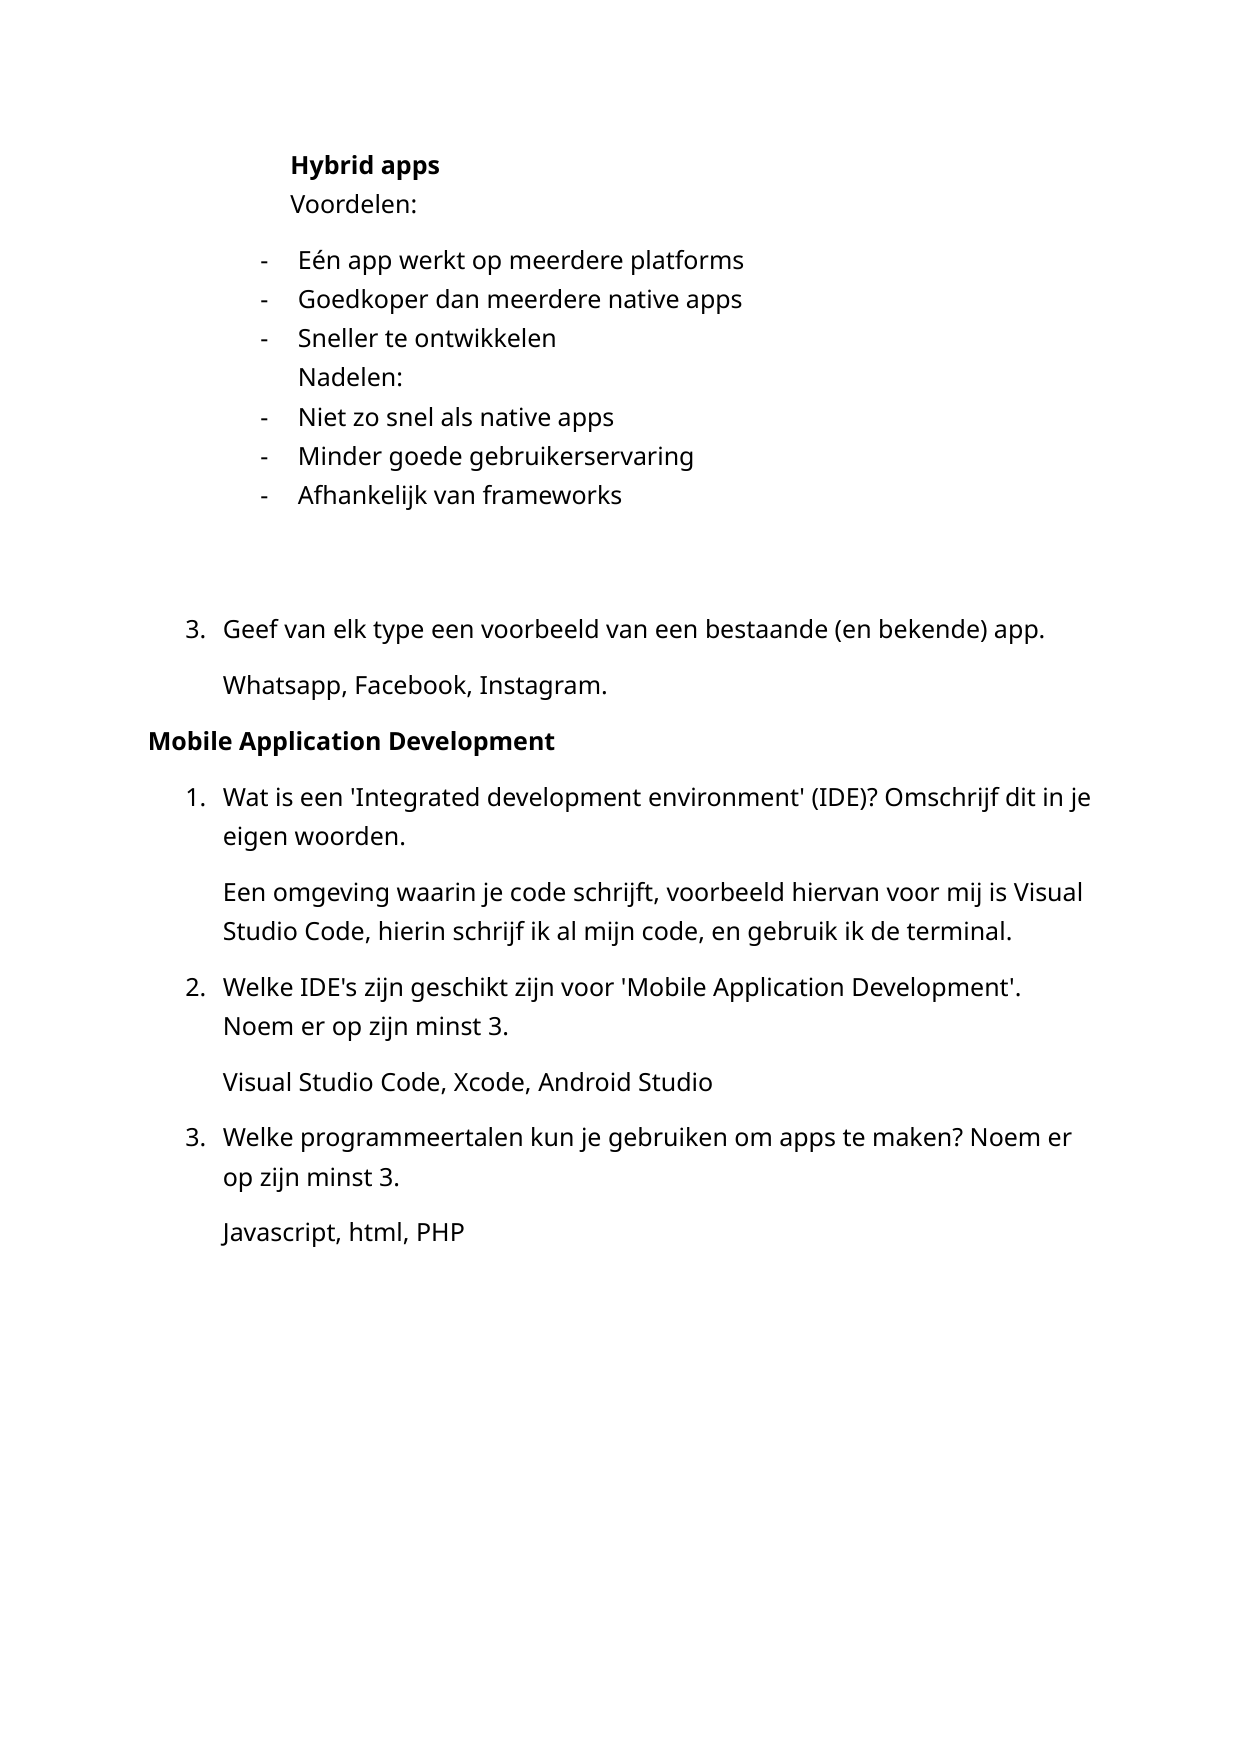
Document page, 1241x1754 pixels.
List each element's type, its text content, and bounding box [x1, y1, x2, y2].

list Afhankelijk van frameworks [260, 478, 1093, 512]
list Geef van elk type een voorbeeld van een bestaande (en bekende) app. [185, 612, 1093, 646]
text Visual Studio Code, Xcode, Android Studio [223, 1064, 1093, 1098]
text Een omgeving waarin je code schrijft, voorbeeld hiervan voor mij is Visual Studio Code, hierin schrijf ik al mijn code, en gebruik ik de terminal. [223, 874, 1093, 947]
text Hybrid apps Voordelen: [148, 148, 1093, 221]
list Welke programmeertalen kun je gebruiken om apps te maken? Noem er op zijn minst 3. [185, 1120, 1093, 1193]
text Javascript, html, PHP [223, 1215, 1093, 1249]
text Whatsapp, Facebook, Instagram. [223, 668, 1093, 702]
list Minder goede gebruikerservaring [260, 438, 1093, 472]
list Goedkoper dan meerdere native apps [260, 282, 1093, 316]
list Welke IDE's zijn geschikt zijn voor 'Mobile Application Development'. Noem er op zijn minst 3. [185, 969, 1093, 1042]
list Niet zo snel als native apps [260, 399, 1093, 433]
text Mobile Application Development [148, 723, 1093, 757]
list Sneller te ontwikkelen Nadelen: [260, 321, 1093, 394]
list Wat is een 'Integrated development environment' (IDE)? Omschrijf dit in je eigen woorden. [185, 779, 1093, 852]
list Eén app werkt op meerdere platforms [260, 243, 1093, 277]
